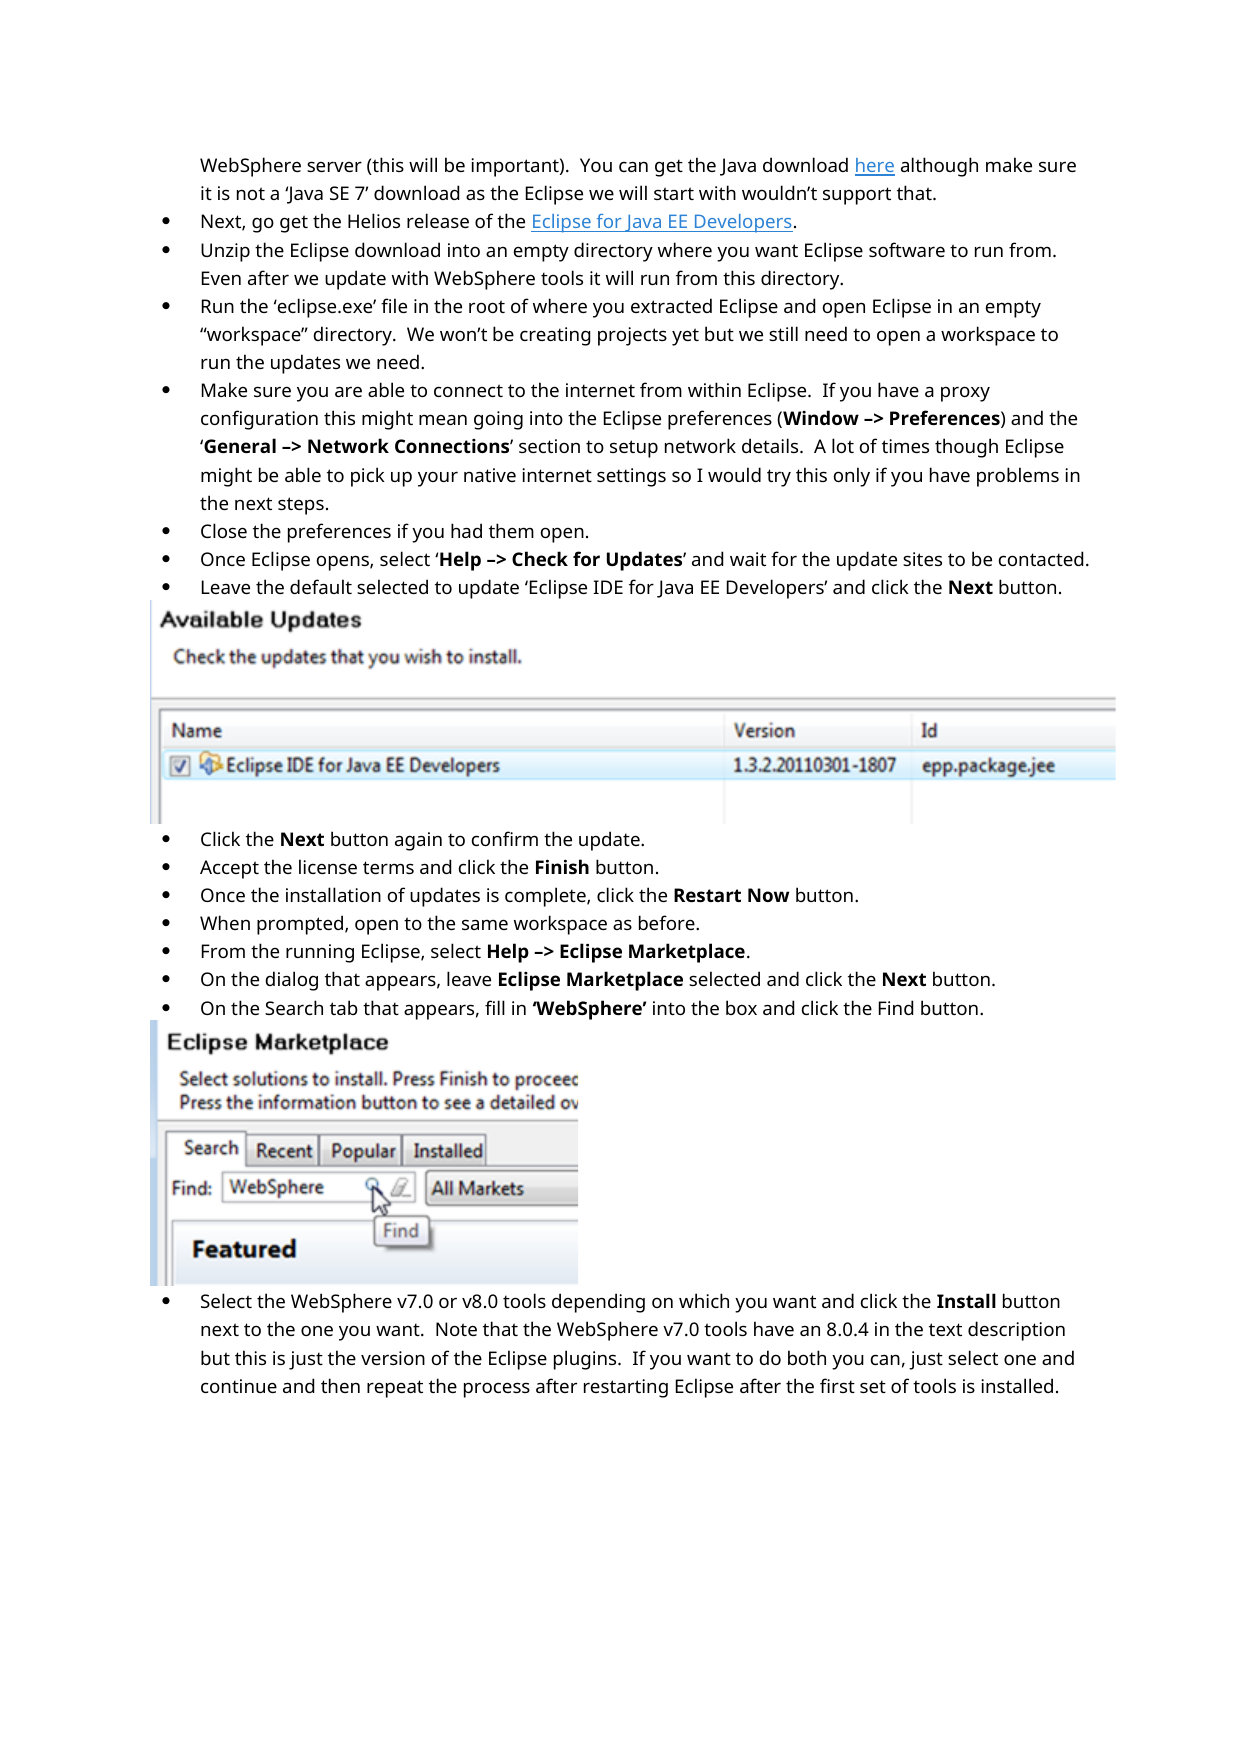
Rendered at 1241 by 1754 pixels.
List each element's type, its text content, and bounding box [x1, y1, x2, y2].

picture [150, 600, 1116, 824]
picture [150, 1020, 579, 1286]
list Accept the license terms and click the Finish button. [162, 852, 1090, 880]
list Run the ‘eclipse.exe’ file in the root of where you extracted Eclipse and open Eclipse in an empty “workspace” directory. We won’t be creating projects yet but we still need to open a workspace to run the updates we need. [162, 291, 1090, 375]
list On the dialog that appears, leave Eclipse Marketplace selected and click the Next button. [162, 964, 1090, 992]
list Select the WebSphere v7.0 or v8.0 tools depending on which you want and click the Install button next to the one you want. Note that the WebSphere v7.0 tools have an 8.0.4 in the text description but this is just the version of the Eclipse plugins. If you want to do both you can, just select one and continue and then repeat the process after restarting Eclipse after the first set of tools is installed. [162, 1286, 1090, 1398]
list Click the Next button again to confirm the update. [162, 824, 1090, 852]
list Next, go get the Helios release of the Eclipse for Java EE Developers. [162, 206, 1090, 234]
list Leave the default selected to update ‘Eclipse IDE for Java EE Developers’ and click the Next button. [162, 572, 1090, 600]
list Make sure you are able to connect to the internet from within Eclipse. If you have a proxy configuration this might mean going into the Eclipse preferences (Window –> Preferences) and the ‘General –> Network Connections’ section to setup network details. A lot of times though Eclipse might be able to pick up your native internet settings so I would try this only if you have problems in the next steps. [162, 375, 1090, 516]
list Close the preferences if you had them open. [162, 516, 1090, 544]
list Once Eclipse opens, select ‘Help –> Check for Updates’ and wait for the update sites to be contacted. [162, 544, 1090, 572]
list Unzip the Eclipse download into an empty directory where you want Eclipse software to run from. Even after we update with WebSphere tools it will run from this directory. [162, 234, 1090, 291]
list Once the installation of updates is complete, click the Restart Now button. [162, 880, 1090, 908]
list When prompted, open to the same workspace as before. [162, 908, 1090, 936]
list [162, 150, 1090, 206]
list From the running Eclipse, select Help –> Eclipse Marketplace. [162, 936, 1090, 964]
list On the Search tab that appears, fill in ‘WebSphere’ into the box and click the Find button. [162, 992, 1090, 1020]
